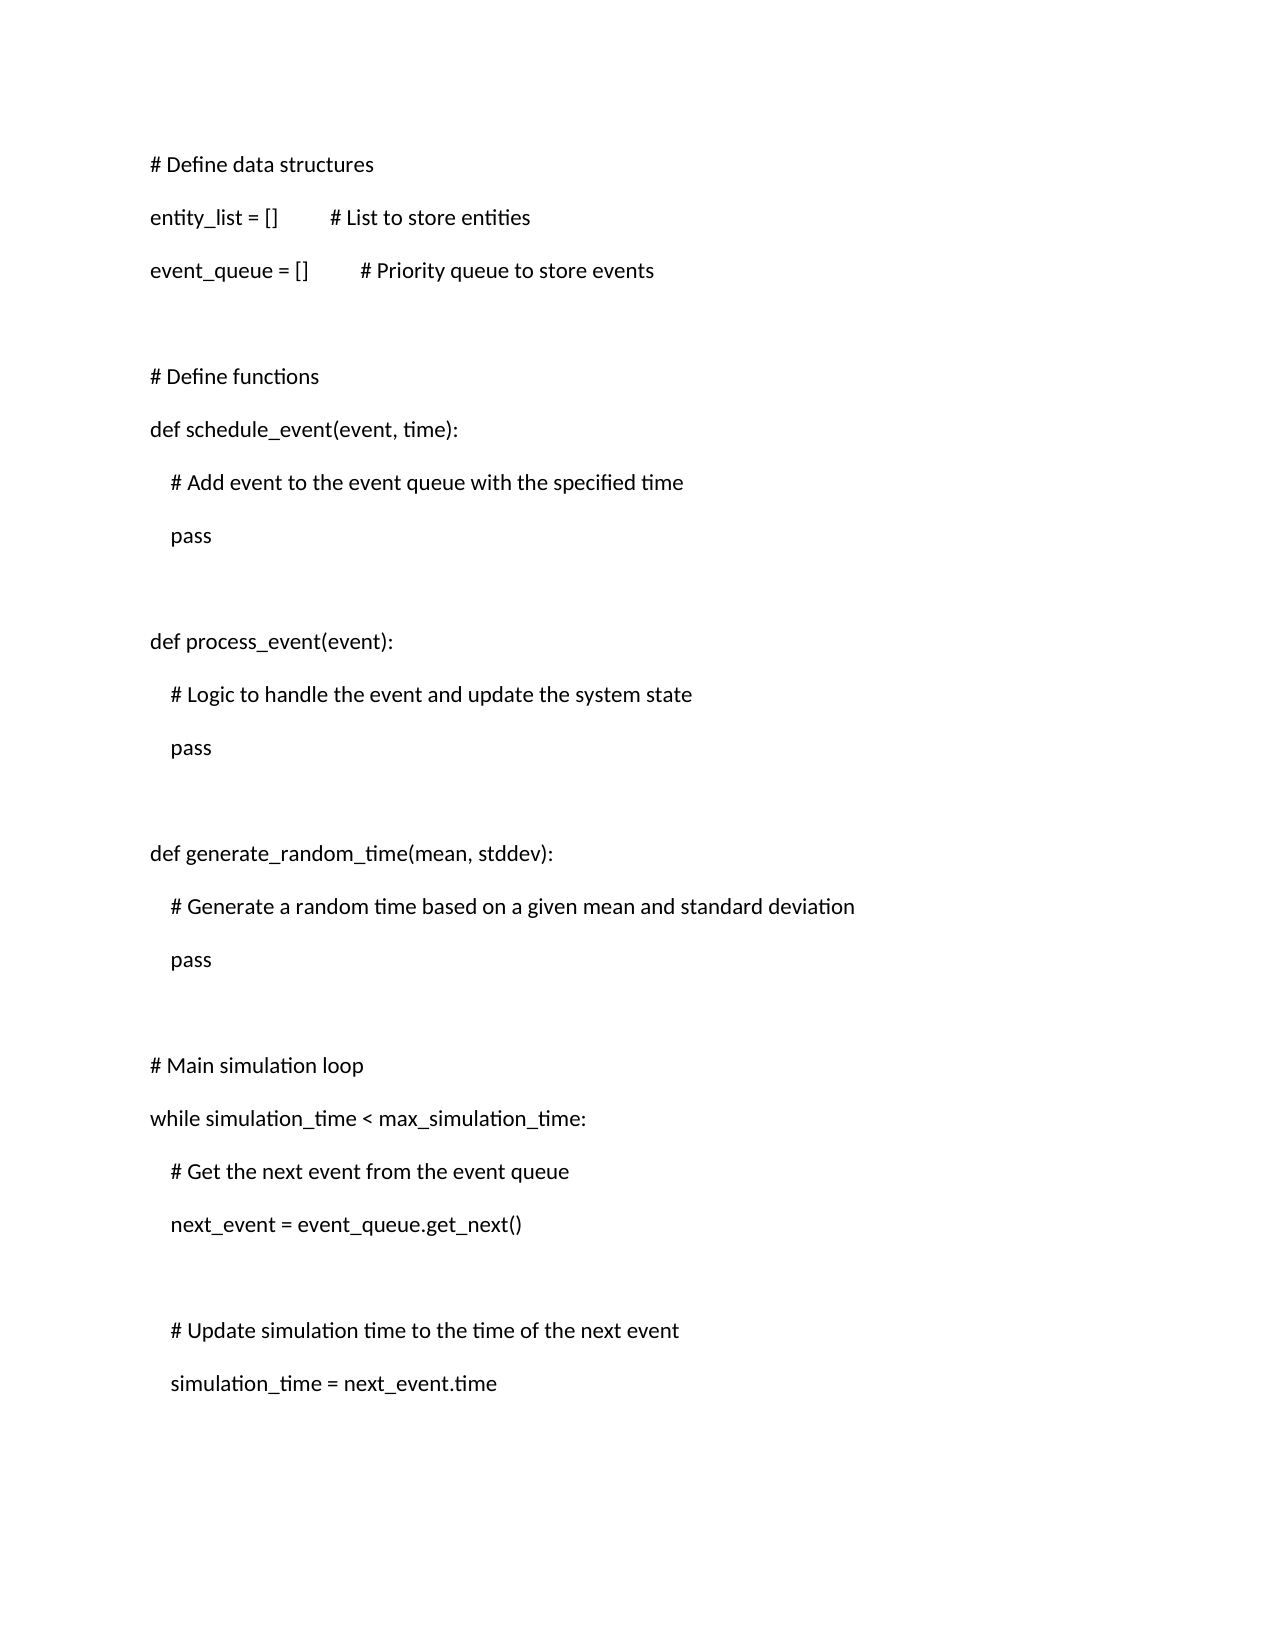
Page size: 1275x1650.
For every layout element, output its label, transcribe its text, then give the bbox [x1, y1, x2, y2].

text def process_event(event): [150, 627, 1125, 655]
text # Add event to the event queue with the specified time [150, 468, 1125, 496]
text # Define functions [150, 362, 1125, 390]
text while simulation_time < max_simulation_time: [150, 1104, 1125, 1132]
text pass [150, 733, 1125, 761]
text # Main simulation loop [150, 1051, 1125, 1079]
text event_queue = [] # Priority queue to store events [150, 256, 1125, 284]
text # Get the next event from the event queue [150, 1157, 1125, 1185]
text simulation_time = next_event.time [150, 1369, 1125, 1397]
text # Define data structures [150, 150, 1125, 178]
text entity_list = [] # List to store entities [150, 203, 1125, 231]
text next_event = event_queue.get_next() [150, 1210, 1125, 1238]
text pass [150, 945, 1125, 973]
text def generate_random_time(mean, stddev): [150, 839, 1125, 867]
text def schedule_event(event, time): [150, 415, 1125, 443]
text # Update simulation time to the time of the next event [150, 1316, 1125, 1344]
text # Logic to handle the event and update the system state [150, 680, 1125, 708]
text pass [150, 521, 1125, 549]
text # Generate a random time based on a given mean and standard deviation [150, 892, 1125, 920]
